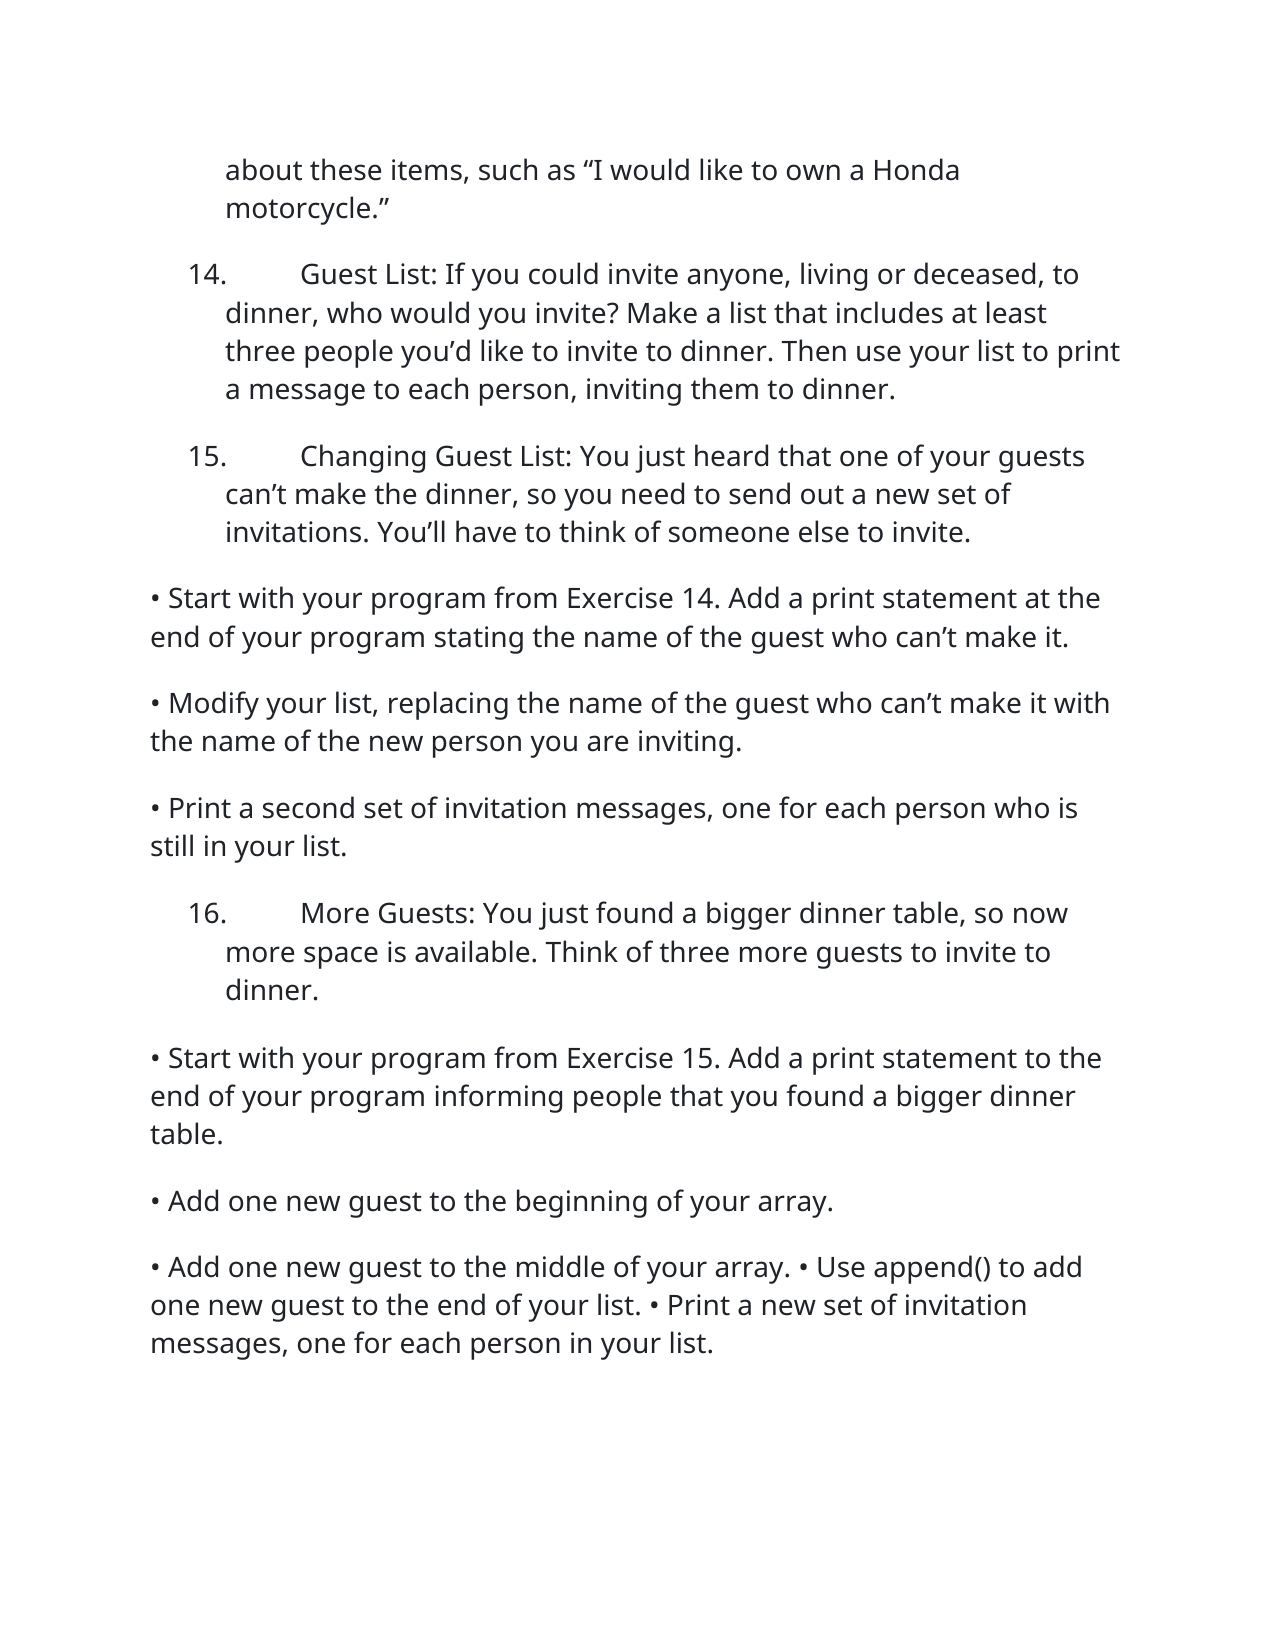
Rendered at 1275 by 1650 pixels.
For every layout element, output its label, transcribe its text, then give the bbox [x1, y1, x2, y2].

text • Add one new guest to the beginning of your array. [150, 1181, 1125, 1219]
text • Add one new guest to the middle of your array. • Use append() to add one new guest to the end of your list. • Print a new set of invitation messages, one for each person in your list. [150, 1247, 1125, 1362]
list More Guests: You just found a bigger dinner table, so now more space is available. Think of three more guests to invite to dinner. [187, 894, 1125, 1009]
text • Print a second set of invitation messages, one for each person who is still in your list. [150, 788, 1125, 864]
list Changing Guest List: You just heard that one of your guests can’t make the dinner, so you need to send out a new set of invitations. You’ll have to think of someone else to invite. [187, 436, 1125, 551]
text • Start with your program from Exercise 14. Add a print statement at the end of your program stating the name of the guest who can’t make it. [150, 579, 1125, 655]
text • Start with your program from Exercise 15. Add a print statement to the end of your program informing people that you found a bigger dinner table. [150, 1038, 1125, 1153]
text • Modify your list, replacing the name of the guest who can’t make it with the name of the new person you are inviting. [150, 683, 1125, 760]
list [187, 150, 1125, 227]
list Guest List: If you could invite anyone, living or deceased, to dinner, who would you invite? Make a list that includes at least three people you’d like to invite to dinner. Then use your list to print a message to each person, inviting them to dinner. [187, 254, 1125, 408]
